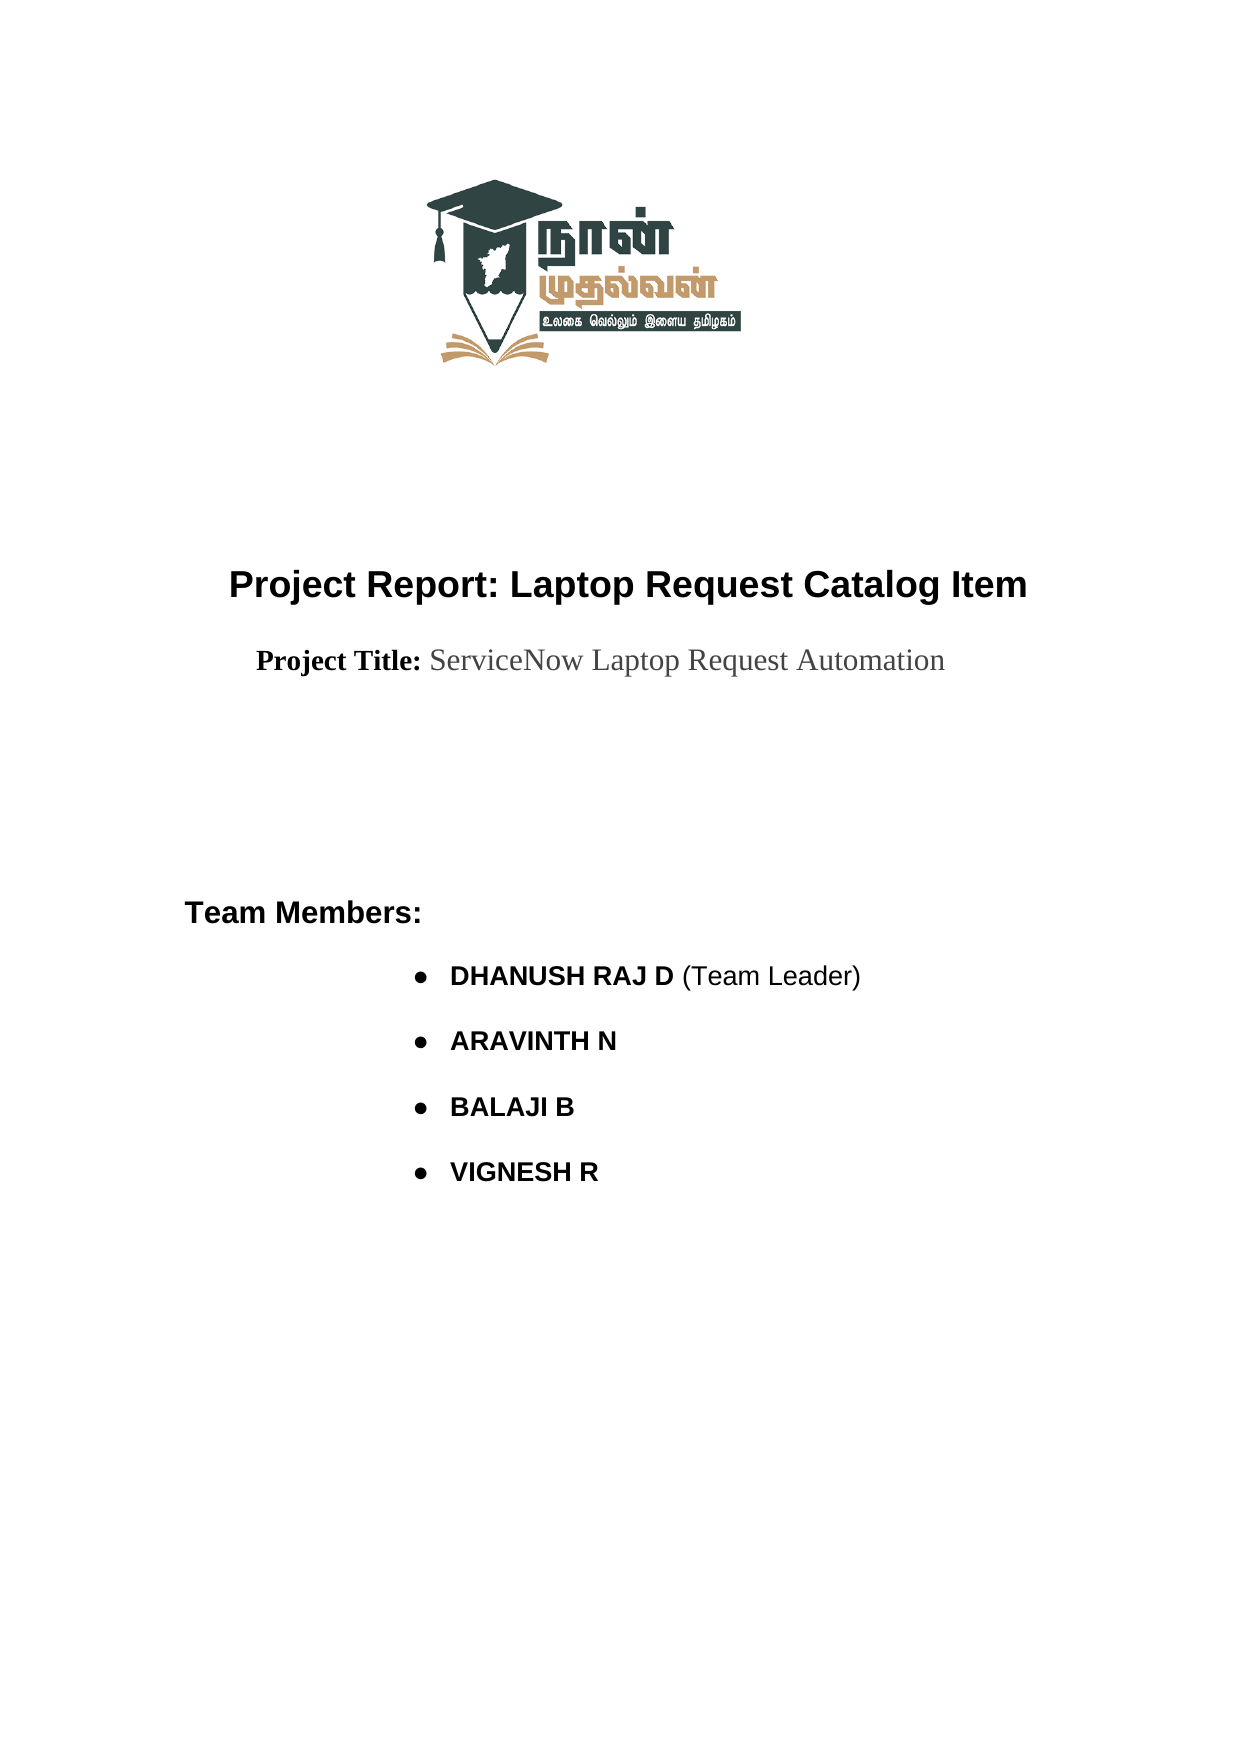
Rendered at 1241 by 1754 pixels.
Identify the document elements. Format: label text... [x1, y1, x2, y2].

text Project Report: Laptop Request Catalog Item [150, 562, 1090, 606]
subtitle Project Title: ServiceNow Laptop Request Automation [150, 641, 1090, 677]
list VIGNESH R [412, 1156, 1090, 1187]
list ARAVINTH N [412, 1025, 1090, 1087]
list DHANUSH RAJ D (Team Leader) [412, 960, 1090, 1022]
picture [415, 170, 746, 372]
subtitle Team Members: [150, 894, 1090, 930]
list BALAJI B [412, 1091, 1090, 1152]
